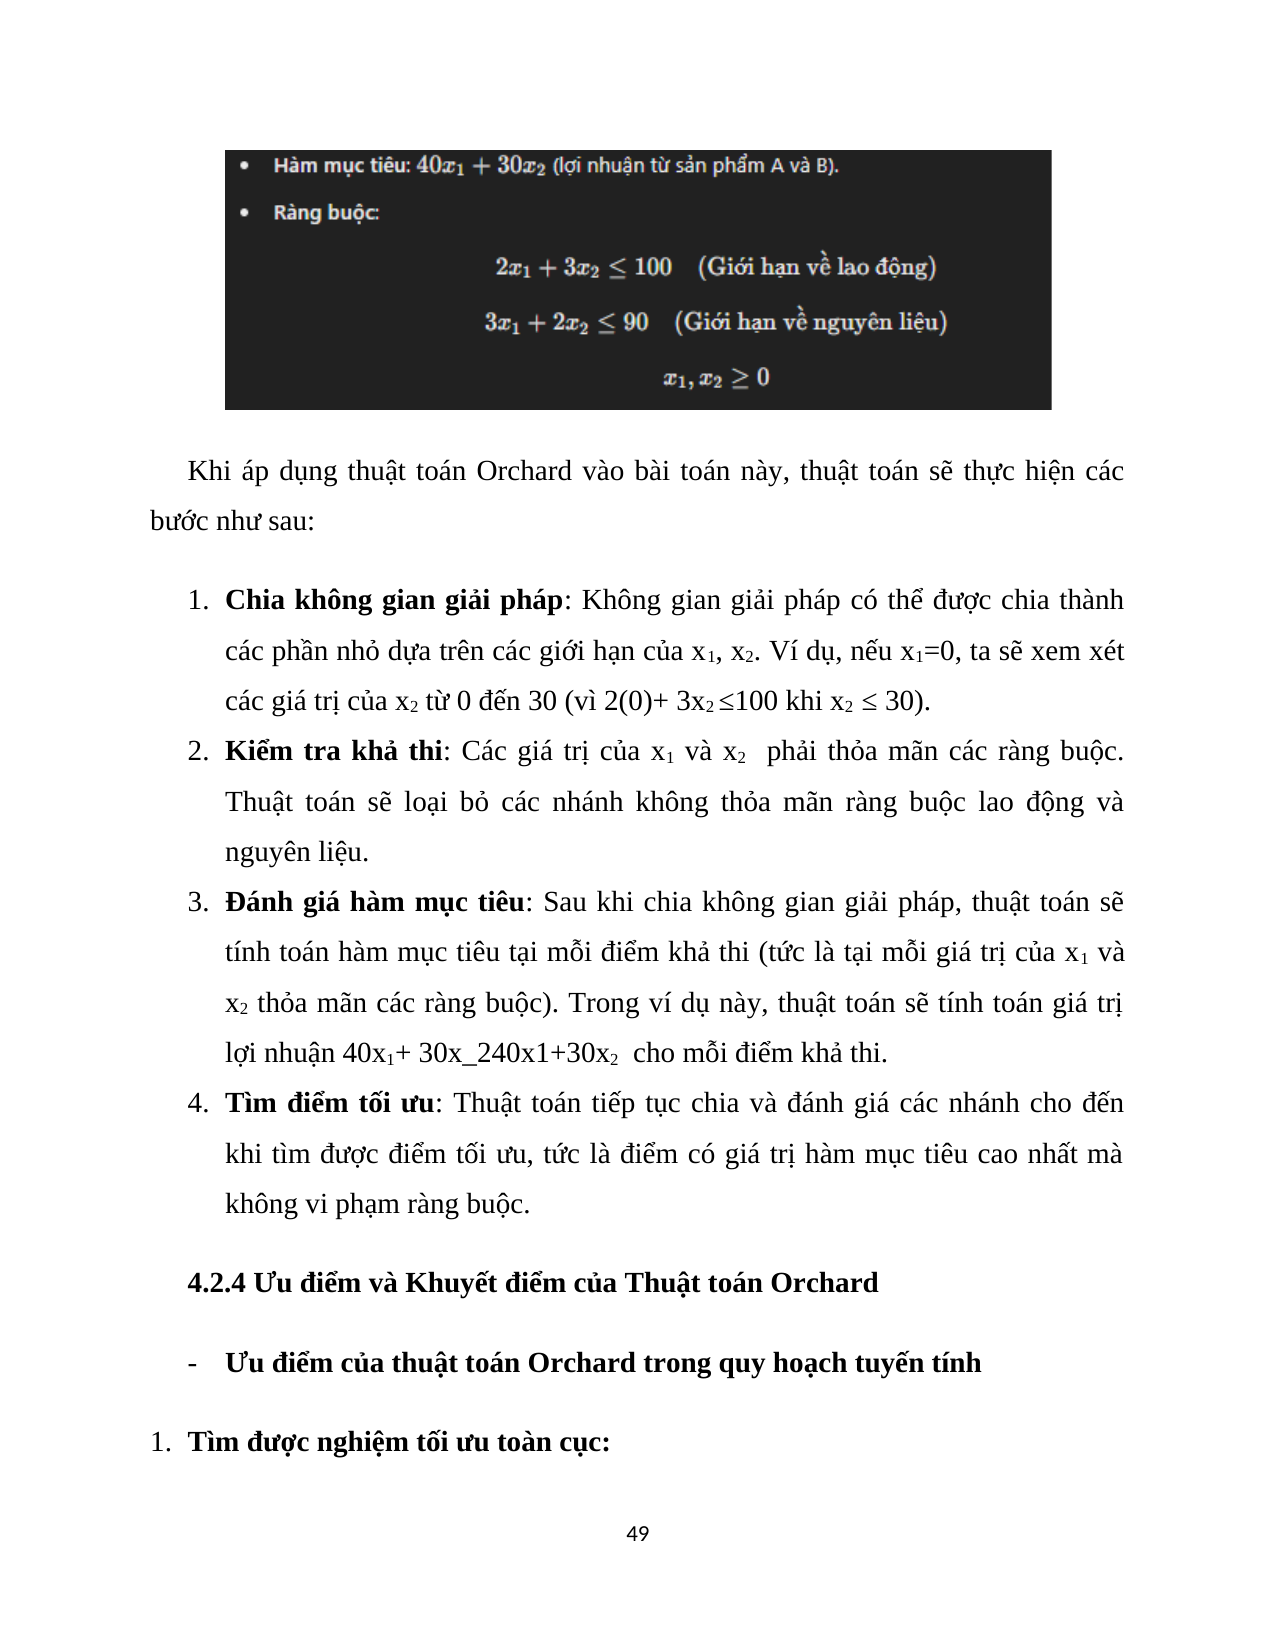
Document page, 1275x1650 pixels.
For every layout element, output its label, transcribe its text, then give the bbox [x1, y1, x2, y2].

list Đánh giá hàm mục tiêu: Sau khi chia không gian giải pháp, thuật toán sẽ tính toán hàm mục tiêu tại mỗi điểm khả thi (tức là tại mỗi giá trị của x1​ và x2​ thỏa mãn các ràng buộc). Trong ví dụ này, thuật toán sẽ tính toán giá trị lợi nhuận 40x1+ 30x_240x1​+30x2​ ​ cho mỗi điểm khả thi. [187, 884, 1125, 1069]
picture [225, 150, 1052, 410]
list Tìm được nghiệm tối ưu toàn cục: [150, 1424, 1125, 1458]
list Chia không gian giải pháp: Không gian giải pháp có thể được chia thành các phần nhỏ dựa trên các giới hạn của x1, x2. Ví dụ, nếu x1=0, ta sẽ xem xét các giá trị của x2​ từ 0 đến 30 (vì 2(0)+ 3x2 ≤100 khi x2 ≤ 30). [187, 582, 1125, 717]
list Kiểm tra khả thi: Các giá trị của x1​ và x2​ ​ phải thỏa mãn các ràng buộc. Thuật toán sẽ loại bỏ các nhánh không thỏa mãn ràng buộc lao động và nguyên liệu. [187, 733, 1125, 867]
subtitle Ưu điểm và Khuyết điểm của Thuật toán Orchard [150, 1266, 1125, 1299]
subtitle Ưu điểm của thuật toán Orchard trong quy hoạch tuyến tính [187, 1345, 1125, 1379]
list Tìm điểm tối ưu: Thuật toán tiếp tục chia và đánh giá các nhánh cho đến khi tìm được điểm tối ưu, tức là điểm có giá trị hàm mục tiêu cao nhất mà không vi phạm ràng buộc. [187, 1086, 1125, 1220]
text Khi áp dụng thuật toán Orchard vào bài toán này, thuật toán sẽ thực hiện các bước như sau: [150, 453, 1125, 536]
